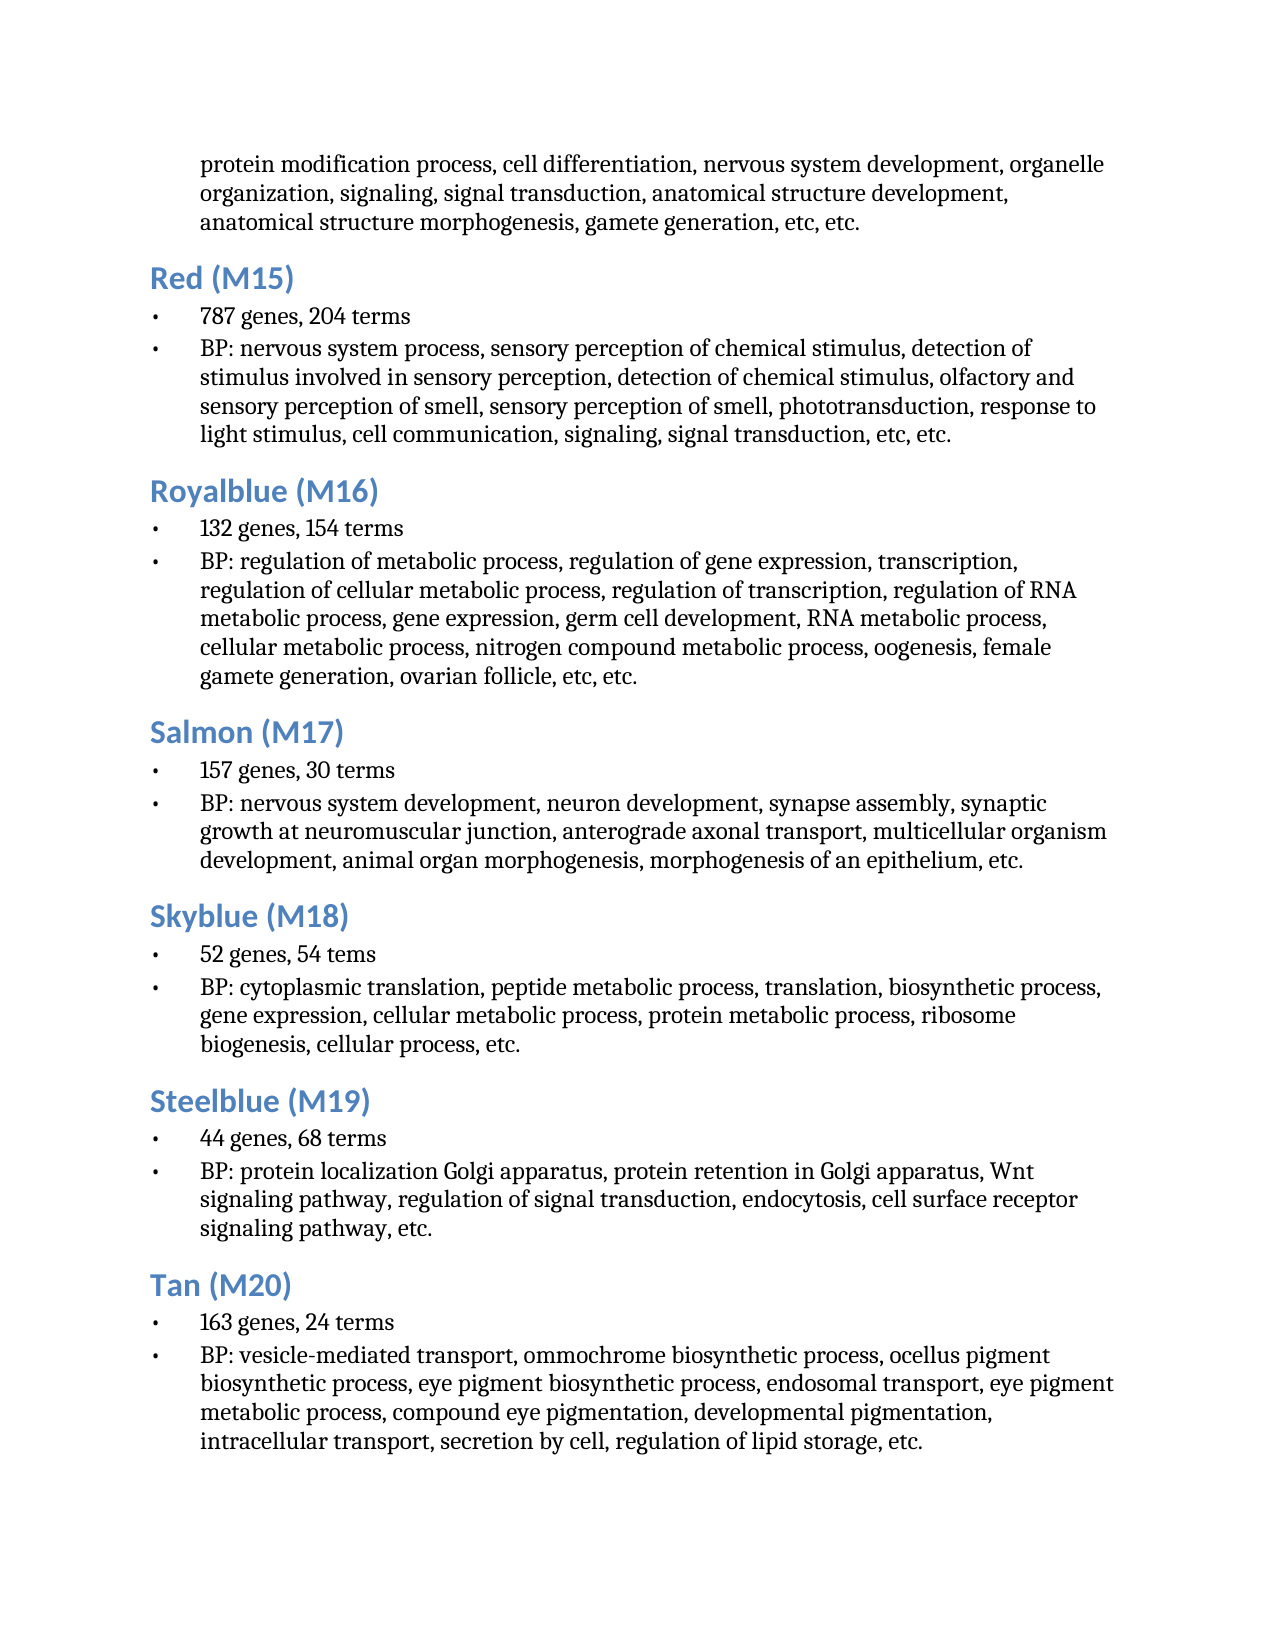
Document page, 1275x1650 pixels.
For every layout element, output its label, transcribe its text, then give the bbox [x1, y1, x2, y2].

subtitle Salmon (M17) [150, 711, 1125, 752]
subtitle Royalblue (M16) [150, 470, 1125, 511]
list 163 genes, 24 terms [150, 1308, 1125, 1337]
subtitle Tan (M20) [150, 1264, 1125, 1304]
list BP: vesicle-mediated transport, ommochrome biosynthetic process, ocellus pigment biosynthetic process, eye pigment biosynthetic process, endosomal transport, eye pigment metabolic process, compound eye pigmentation, developmental pigmentation, intracellular transport, secretion by cell, regulation of lipid storage, etc. [150, 1341, 1125, 1456]
list 52 genes, 54 tems [150, 940, 1125, 969]
subtitle Red (M15) [150, 257, 1125, 298]
list 157 genes, 30 terms [150, 756, 1125, 785]
list BP: nervous system development, neuron development, synapse assembly, synaptic growth at neuromuscular junction, anterograde axonal transport, multicellular organism development, animal organ morphogenesis, morphogenesis of an epithelium, etc. [150, 788, 1125, 875]
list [150, 150, 1125, 236]
list 44 genes, 68 terms [150, 1124, 1125, 1153]
list BP: regulation of metabolic process, regulation of gene expression, transcription, regulation of cellular metabolic process, regulation of transcription, regulation of RNA metabolic process, gene expression, germ cell development, RNA metabolic process, cellular metabolic process, nitrogen compound metabolic process, oogenesis, female gamete generation, ovarian follicle, etc, etc. [150, 547, 1125, 691]
list 132 genes, 154 terms [150, 514, 1125, 543]
subtitle Skyblue (M18) [150, 896, 1125, 936]
list 787 genes, 204 terms [150, 302, 1125, 330]
subtitle Steelblue (M19) [150, 1079, 1125, 1120]
list BP: protein localization Golgi apparatus, protein retention in Golgi apparatus, Wnt signaling pathway, regulation of signal transduction, endocytosis, cell surface receptor signaling pathway, etc. [150, 1157, 1125, 1243]
list BP: cytoplasmic translation, peptide metabolic process, translation, biosynthetic process, gene expression, cellular metabolic process, protein metabolic process, ribosome biogenesis, cellular process, etc. [150, 972, 1125, 1059]
list BP: nervous system process, sensory perception of chemical stimulus, detection of stimulus involved in sensory perception, detection of chemical stimulus, olfactory and sensory perception of smell, sensory perception of smell, phototransduction, response to light stimulus, cell communication, signaling, signal transduction, etc, etc. [150, 334, 1125, 449]
